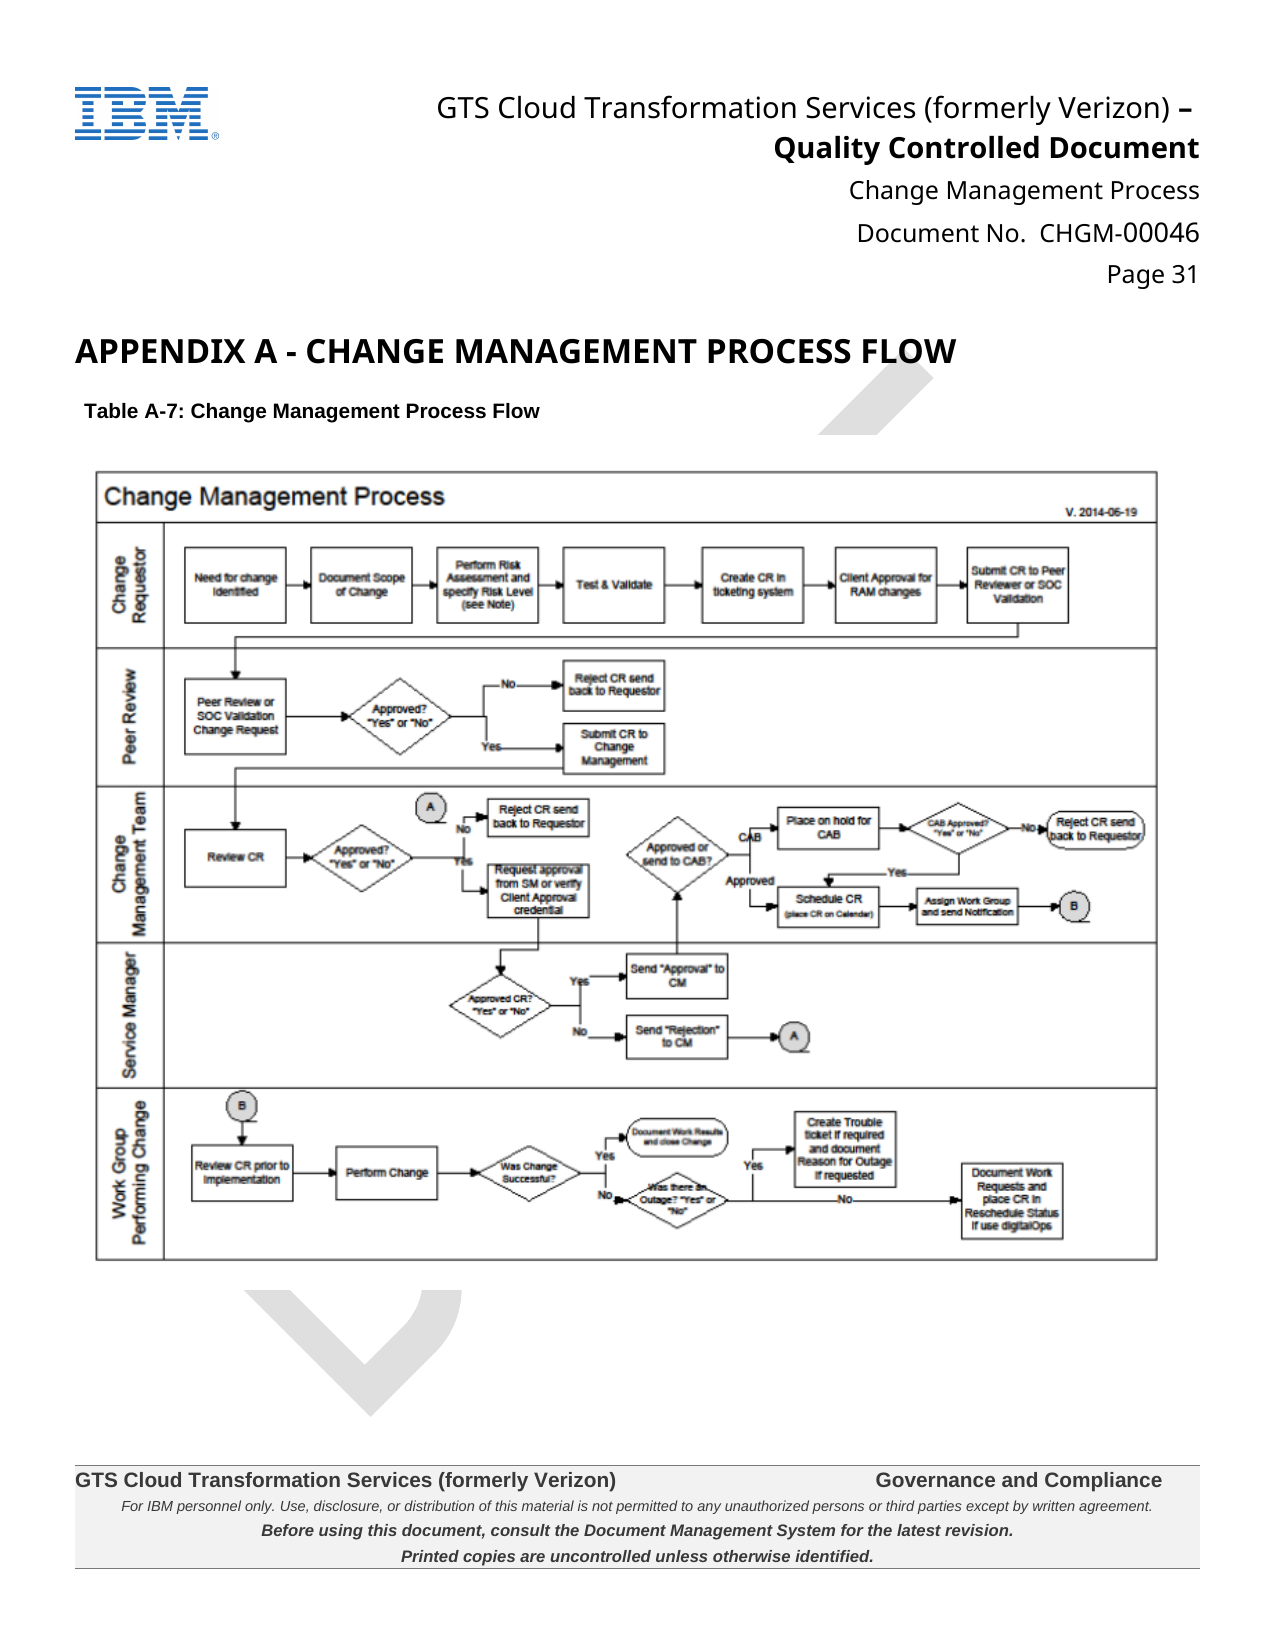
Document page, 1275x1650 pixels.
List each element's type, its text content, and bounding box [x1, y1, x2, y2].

text Appendix - Change Management Process Flow [75, 328, 1200, 373]
picture [75, 87, 219, 140]
